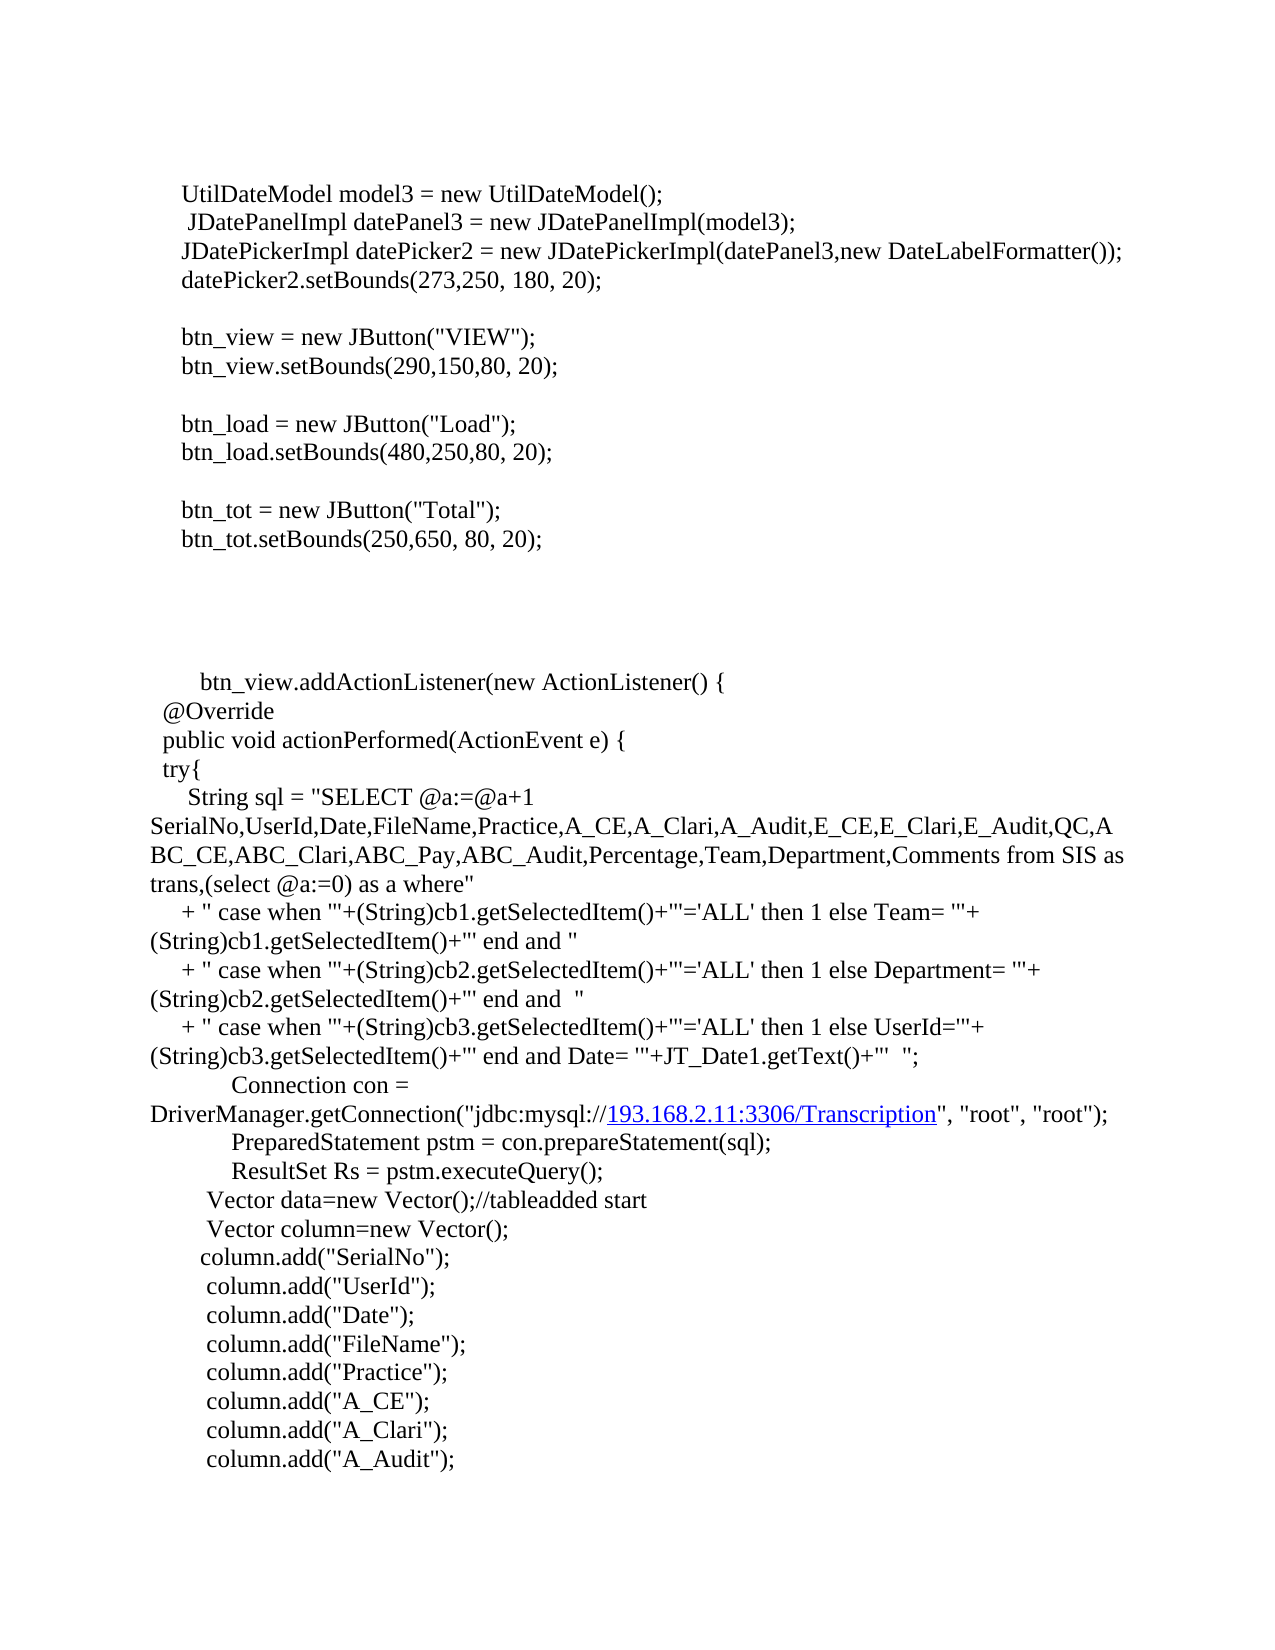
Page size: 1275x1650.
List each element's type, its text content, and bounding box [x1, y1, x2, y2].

text Vector column=new Vector(); [150, 1214, 1125, 1242]
text column.add("A_CE"); [150, 1386, 1125, 1415]
text btn_view = new JButton("VIEW"); [150, 322, 1125, 351]
text Vector data=new Vector();//tableadded start [150, 1185, 1125, 1214]
text column.add("UserId"); [150, 1271, 1125, 1300]
text try{ [150, 754, 1125, 782]
text column.add("A_Clari"); [150, 1415, 1125, 1444]
text + " case when '"+(String)cb3.getSelectedItem()+"'='ALL' then 1 else UserId='"+(String)cb3.getSelectedItem()+"' end and Date= '"+JT_Date1.getText()+"' "; [150, 1012, 1125, 1070]
text column.add("SerialNo"); [150, 1242, 1125, 1271]
text btn_view.addActionListener(new ActionListener() { [150, 667, 1125, 696]
text btn_tot.setBounds(250,650, 80, 20); [150, 524, 1125, 552]
text public void actionPerformed(ActionEvent e) { [150, 725, 1125, 754]
text String sql = "SELECT @a:=@a+1 SerialNo,UserId,Date,FileName,Practice,A_CE,A_Clari,A_Audit,E_CE,E_Clari,E_Audit,QC,ABC_CE,ABC_Clari,ABC_Pay,ABC_Audit,Percentage,Team,Department,Comments from SIS as trans,(select @a:=0) as a where" [150, 782, 1125, 897]
text column.add("Date"); [150, 1300, 1125, 1329]
text datePicker2.setBounds(273,250, 180, 20); [150, 265, 1125, 294]
text UtilDateModel model3 = new UtilDateModel(); [150, 179, 1125, 207]
text btn_view.setBounds(290,150,80, 20); [150, 351, 1125, 380]
text btn_load.setBounds(480,250,80, 20); [150, 437, 1125, 466]
text Connection con = DriverManager.getConnection("jdbc:mysql://193.168.2.11:3306/Transcription", "root", "root"); [150, 1070, 1125, 1127]
text btn_tot = new JButton("Total"); [150, 495, 1125, 524]
text ResultSet Rs = pstm.executeQuery(); [150, 1156, 1125, 1185]
text column.add("A_Audit"); [150, 1444, 1125, 1472]
text column.add("Practice"); [150, 1357, 1125, 1386]
text btn_load = new JButton("Load"); [150, 409, 1125, 437]
text + " case when '"+(String)cb2.getSelectedItem()+"'='ALL' then 1 else Department= '"+(String)cb2.getSelectedItem()+"' end and " [150, 955, 1125, 1012]
text @Override [150, 696, 1125, 725]
text JDatePickerImpl datePicker2 = new JDatePickerImpl(datePanel3,new DateLabelFormatter()); [150, 236, 1125, 265]
text column.add("FileName"); [150, 1329, 1125, 1357]
text PreparedStatement pstm = con.prepareStatement(sql); [150, 1127, 1125, 1156]
text + " case when '"+(String)cb1.getSelectedItem()+"'='ALL' then 1 else Team= '"+(String)cb1.getSelectedItem()+"' end and " [150, 897, 1125, 955]
text JDatePanelImpl datePanel3 = new JDatePanelImpl(model3); [150, 207, 1125, 236]
